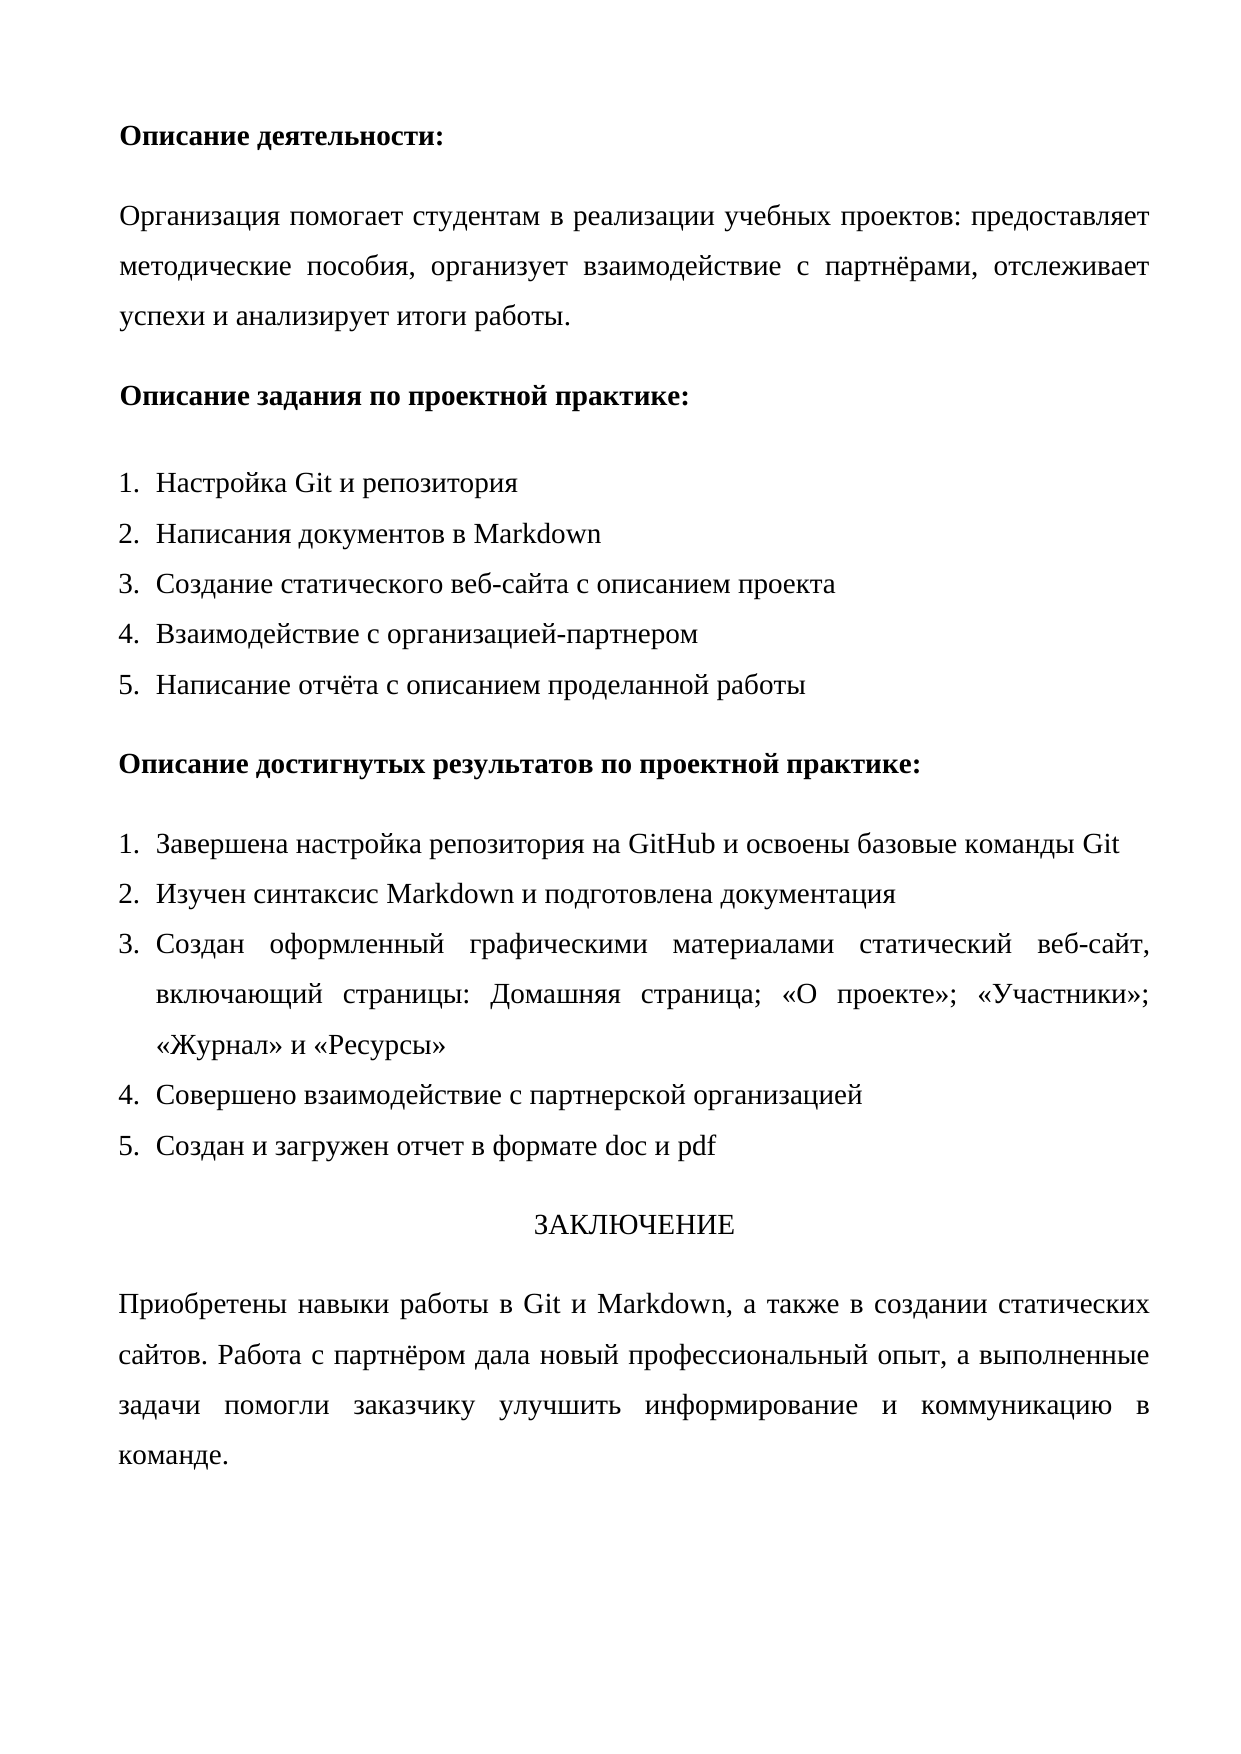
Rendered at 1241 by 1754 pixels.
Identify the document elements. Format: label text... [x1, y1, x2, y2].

list Завершена настройка репозитория на GitHub и освоены базовые команды Git [118, 826, 1151, 859]
text Описание задания по проектной практике: [119, 378, 1151, 411]
text ЗАКЛЮЧЕНИЕ [118, 1207, 1151, 1241]
list Создан и загружен отчет в формате doc и pdf [118, 1128, 1151, 1161]
text Описание деятельности: [119, 118, 1151, 152]
text Организация помогает студентам в реализации учебных проектов: предоставляет методические пособия, организует взаимодействие с партнёрами, отслеживает успехи и анализирует итоги работы. [119, 198, 1151, 332]
text Приобретены навыки работы в Git и Markdown, а также в создании статических сайтов. Работа с партнёром дала новый профессиональный опыт, а выполненные задачи помогли заказчику улучшить информирование и коммуникацию в команде. [118, 1287, 1151, 1471]
list Изучен синтаксис Markdown и подготовлена документация [118, 876, 1151, 909]
list Создан оформленный графическими материалами статический веб-сайт, включающий страницы: Домашняя страница; «О проекте»; «Участники»; «Журнал» и «Ресурсы» [118, 926, 1151, 1061]
list Настройка Git и репозитория [118, 466, 1151, 499]
list Взаимодействие с организацией-партнером [118, 616, 1151, 650]
list Написания документов в Markdown [118, 516, 1151, 549]
text Описание достигнутых результатов по проектной практике: [118, 746, 1151, 780]
list Создание статического веб-сайта с описанием проекта [118, 566, 1151, 600]
list Написание отчёта с описанием проделанной работы [118, 667, 1151, 700]
list Совершено взаимодействие с партнерской организацией [118, 1077, 1151, 1111]
